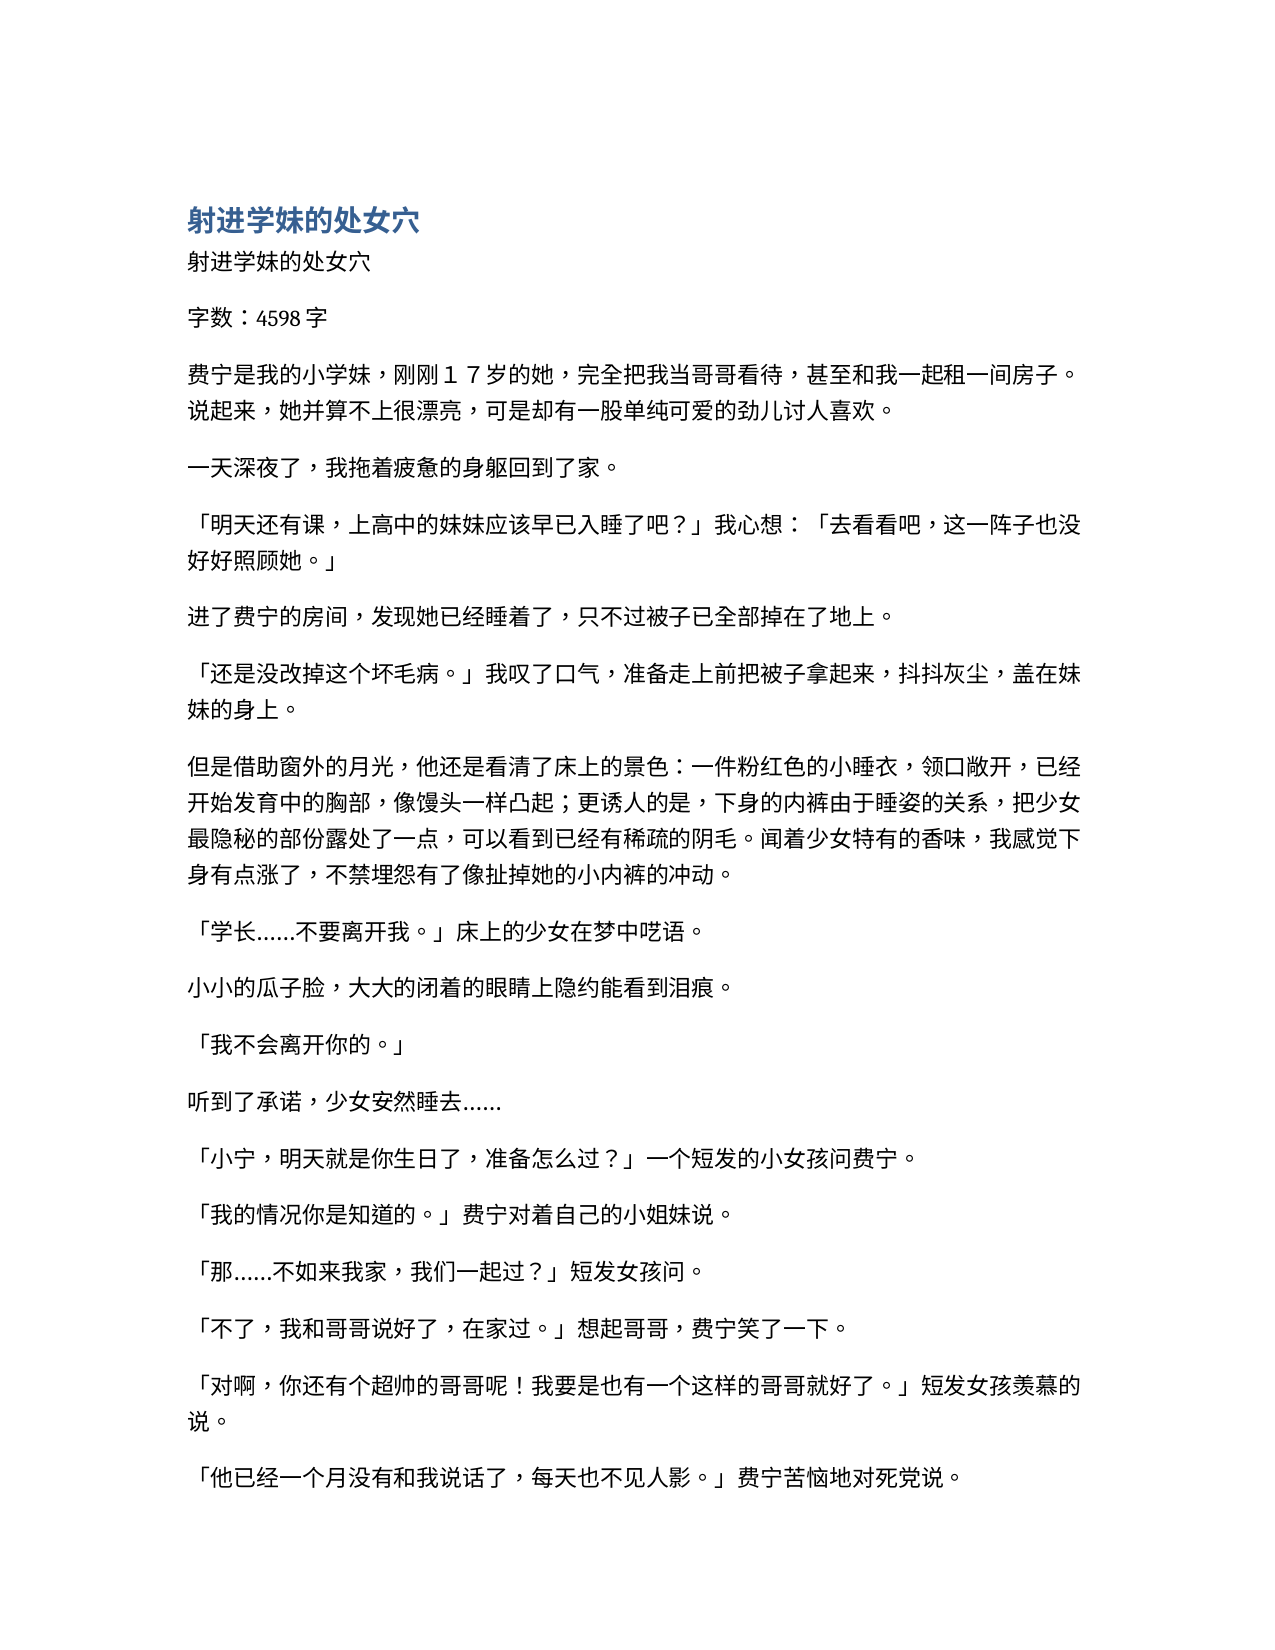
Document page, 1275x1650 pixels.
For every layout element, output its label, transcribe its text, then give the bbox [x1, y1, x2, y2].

subtitle 射进学妹的处女穴 [187, 200, 1087, 240]
text 「那……不如来我家，我们一起过？」短发女孩问。 [187, 1256, 1087, 1287]
text 「学长……不要离开我。」床上的少女在梦中呓语。 [187, 915, 1087, 947]
text 「小宁，明天就是你生日了，准备怎么过？」一个短发的小女孩问费宁。 [187, 1142, 1087, 1174]
text 听到了承诺，少女安然睡去…… [187, 1086, 1087, 1117]
text 「明天还有课，上高中的妹妹应该早已入睡了吧？」我心想：「去看看吧，这一阵子也没好好照顾她。」 [187, 509, 1087, 576]
text 「我不会离开你的。」 [187, 1029, 1087, 1060]
text 一天深夜了，我拖着疲惫的身躯回到了家。 [187, 452, 1087, 483]
text 「他已经一个月没有和我说话了，每天也不见人影。」费宁苦恼地对死党说。 [187, 1462, 1087, 1493]
text 字数：4598字 [187, 302, 1087, 334]
text 小小的瓜子脸，大大的闭着的眼睛上隐约能看到泪痕。 [187, 972, 1087, 1003]
text 但是借助窗外的月光，他还是看清了床上的景色：一件粉红色的小睡衣，领口敞开，已经开始发育中的胸部，像馒头一样凸起；更诱人的是，下身的内裤由于睡姿的关系，把少女最隐秘的部份露处了一点，可以看到已经有稀疏的阴毛。闻着少女特有的香味，我感觉下身有点涨了，不禁埋怨有了像扯掉她的小内裤的冲动。 [187, 751, 1087, 890]
text 「不了，我和哥哥说好了，在家过。」想起哥哥，费宁笑了一下。 [187, 1313, 1087, 1344]
text 「我的情况你是知道的。」费宁对着自己的小姐妹说。 [187, 1199, 1087, 1231]
text 射进学妹的处女穴 [187, 246, 1087, 277]
text 费宁是我的小学妹，刚刚１７岁的她，完全把我当哥哥看待，甚至和我一起租一间房子。说起来，她并算不上很漂亮，可是却有一股单纯可爱的劲儿讨人喜欢。 [187, 359, 1087, 426]
text 「对啊，你还有个超帅的哥哥呢！我要是也有一个这样的哥哥就好了。」短发女孩羡慕的说。 [187, 1369, 1087, 1437]
text 进了费宁的房间，发现她已经睡着了，只不过被子已全部掉在了地上。 [187, 601, 1087, 633]
text 「还是没改掉这个坏毛病。」我叹了口气，准备走上前把被子拿起来，抖抖灰尘，盖在妹妹的身上。 [187, 658, 1087, 725]
